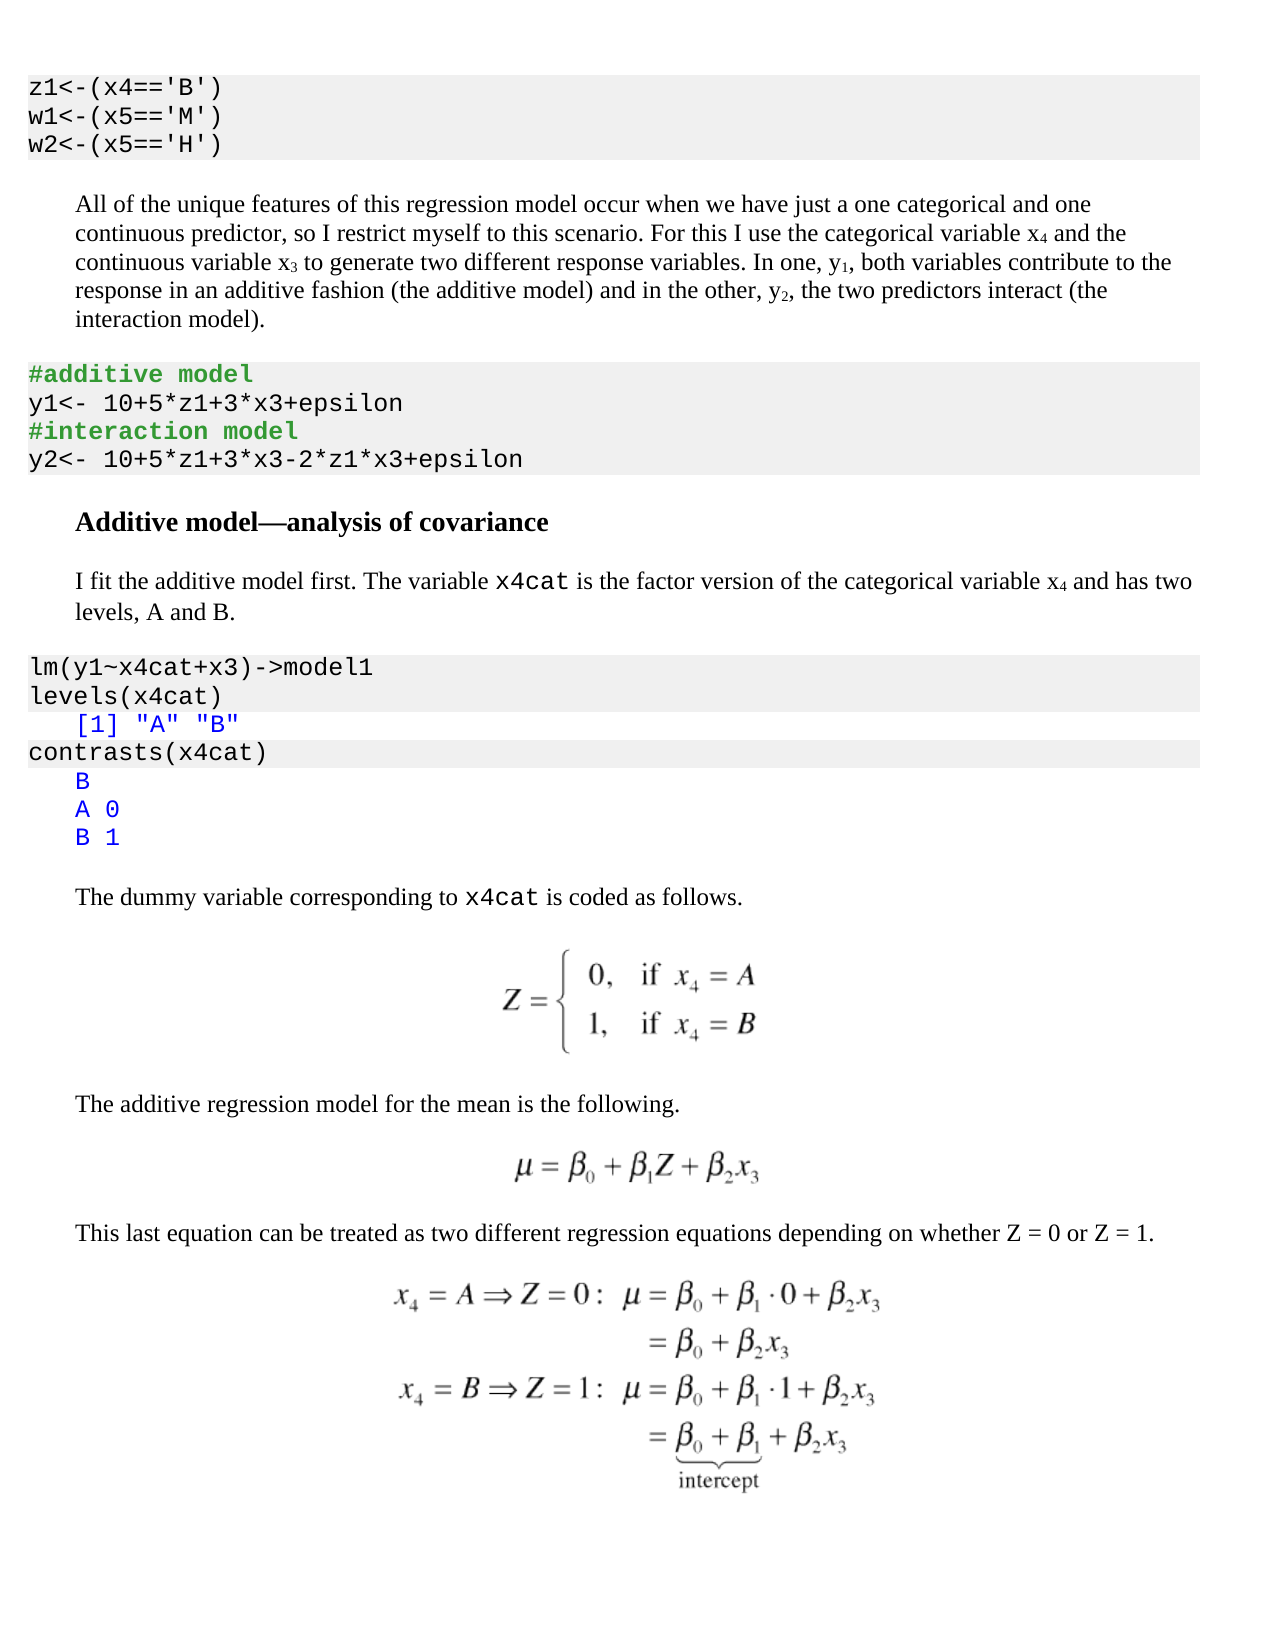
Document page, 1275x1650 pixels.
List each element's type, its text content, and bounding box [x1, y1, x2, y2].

picture [511, 1146, 764, 1189]
text The additive regression model for the mean is the following. [75, 1089, 1200, 1117]
text lm(y1~x4cat+x3)->model1 [28, 655, 1200, 683]
text contrasts(x4cat) [28, 740, 1200, 768]
text #additive model [28, 362, 1200, 390]
picture [498, 942, 777, 1060]
text [1] "A" "B" [75, 712, 1200, 740]
text y2<- 10+5*z1+3*x3-2*z1*x3+epsilon [28, 447, 1200, 475]
text levels(x4cat) [28, 683, 1200, 712]
text w1<-(x5=='M') [28, 103, 1200, 132]
text B A 0 B 1 [75, 768, 1200, 853]
text #interaction model [28, 419, 1200, 447]
text I fit the additive model first. The variable x4cat is the factor version of the categorical variable x4 and has two levels, A and B. [75, 566, 1200, 626]
text w2<-(x5=='H') [28, 132, 1200, 160]
text y1<- 10+5*z1+3*x3+epsilon [28, 390, 1200, 419]
text Additive model—analysis of covariance [75, 504, 1200, 537]
text All of the unique features of this regression model occur when we have just a one categorical and one continuous predictor, so I restrict myself to this scenario. For this I use the categorical variable x4 and the continuous variable x3 to generate two different response variables. In one, y1, both variables contribute to the response in an additive fashion (the additive model) and in the other, y2, the two predictors interact (the interaction model). [75, 189, 1200, 333]
picture [389, 1276, 886, 1500]
text The dummy variable corresponding to x4cat is coded as follows. [75, 882, 1200, 913]
text z1<-(x4=='B') [28, 75, 1200, 103]
text This last equation can be treated as two different regression equations depending on whether Z = 0 or Z = 1. [75, 1218, 1200, 1247]
